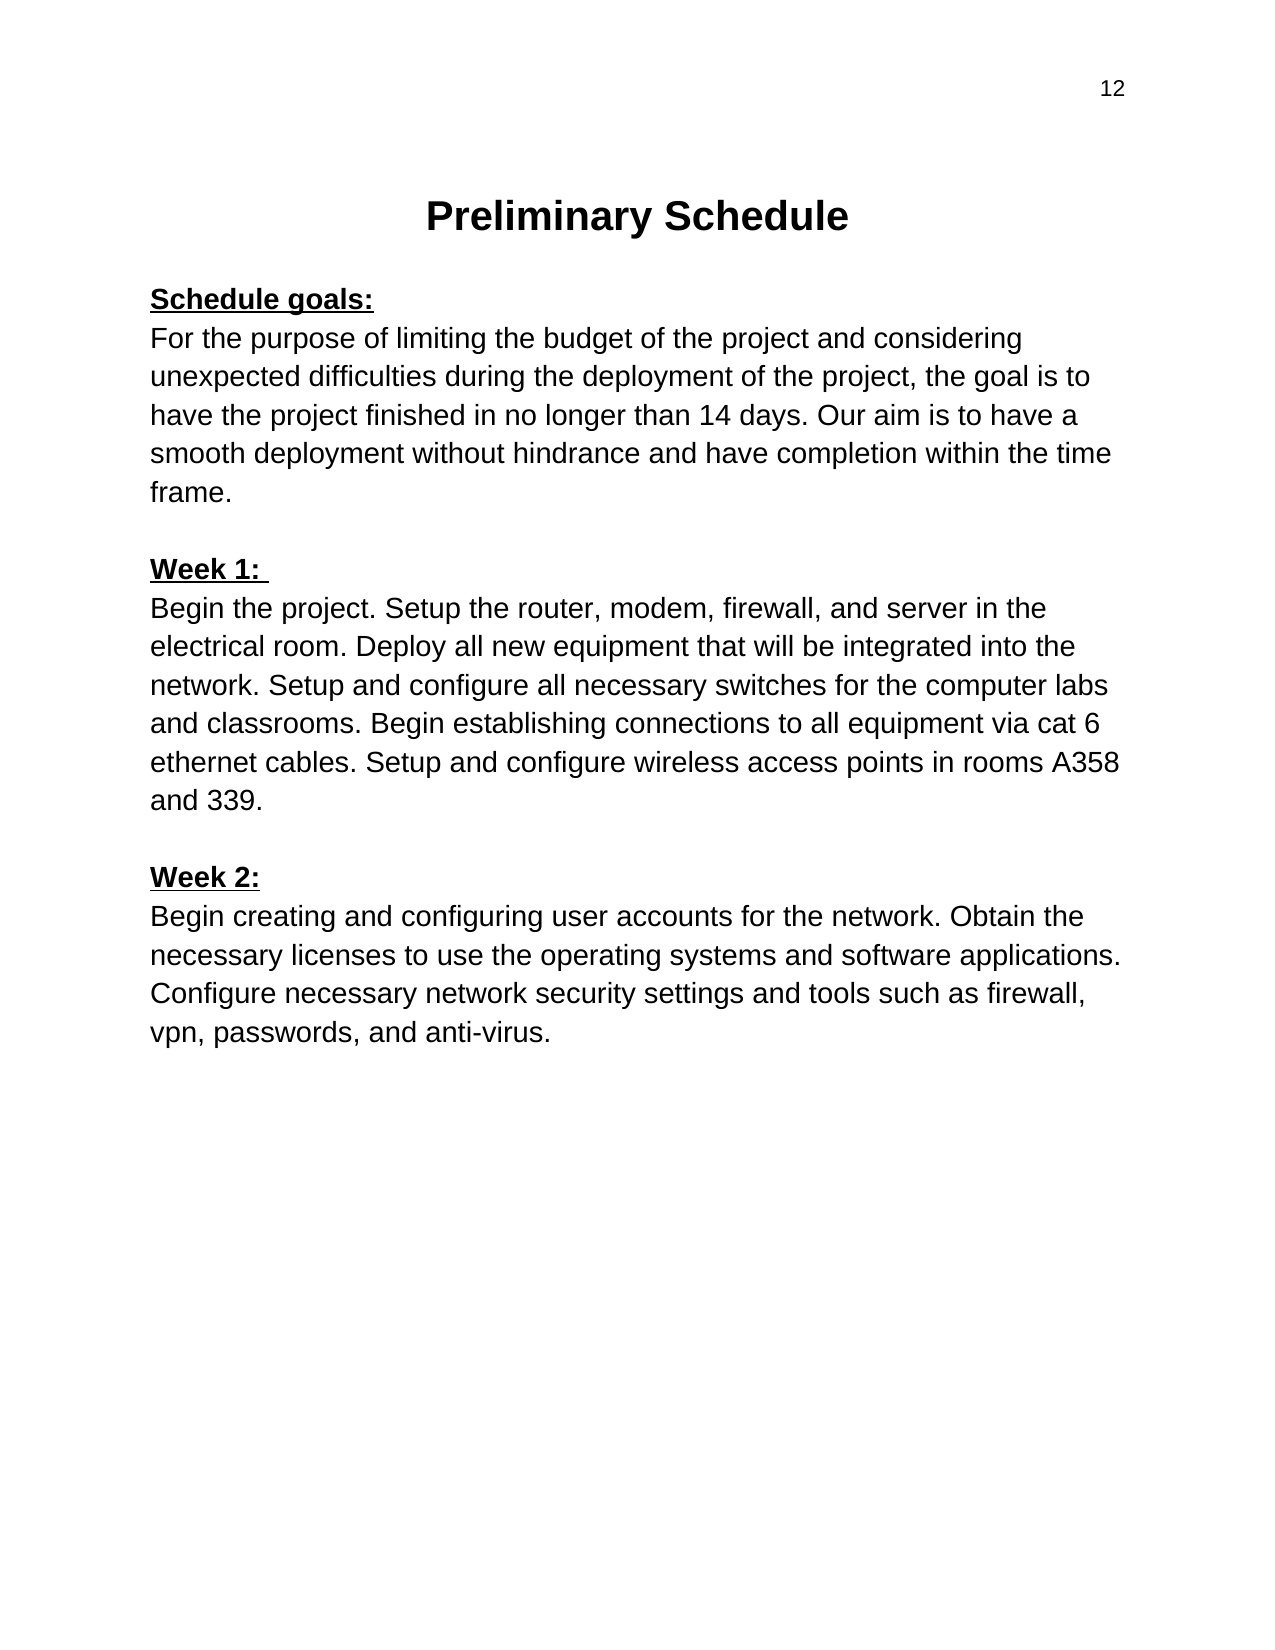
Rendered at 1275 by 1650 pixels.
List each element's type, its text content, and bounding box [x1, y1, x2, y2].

text For the purpose of limiting the budget of the project and considering unexpected difficulties during the deployment of the project, the goal is to have the project finished in no longer than 14 days. Our aim is to have a smooth deployment without hindrance and have completion within the time frame. [150, 321, 1125, 508]
text Schedule goals: [150, 282, 1125, 316]
text Begin creating and configuring user accounts for the network. Obtain the necessary licenses to use the operating systems and software applications. Configure necessary network security settings and tools such as firewall, vpn, passwords, and anti-virus. [150, 899, 1125, 1048]
text Begin the project. Setup the router, modem, firewall, and server in the electrical room. Deploy all new equipment that will be integrated into the network. Setup and configure all necessary switches for the computer labs and classrooms. Begin establishing connections to all equipment via cat 6 ethernet cables. Setup and configure wireless access points in rooms A358 and 339. [150, 591, 1125, 817]
text Week 2: [150, 860, 1125, 894]
text Week 1: [150, 552, 1125, 586]
subtitle Preliminary Schedule [150, 192, 1125, 239]
